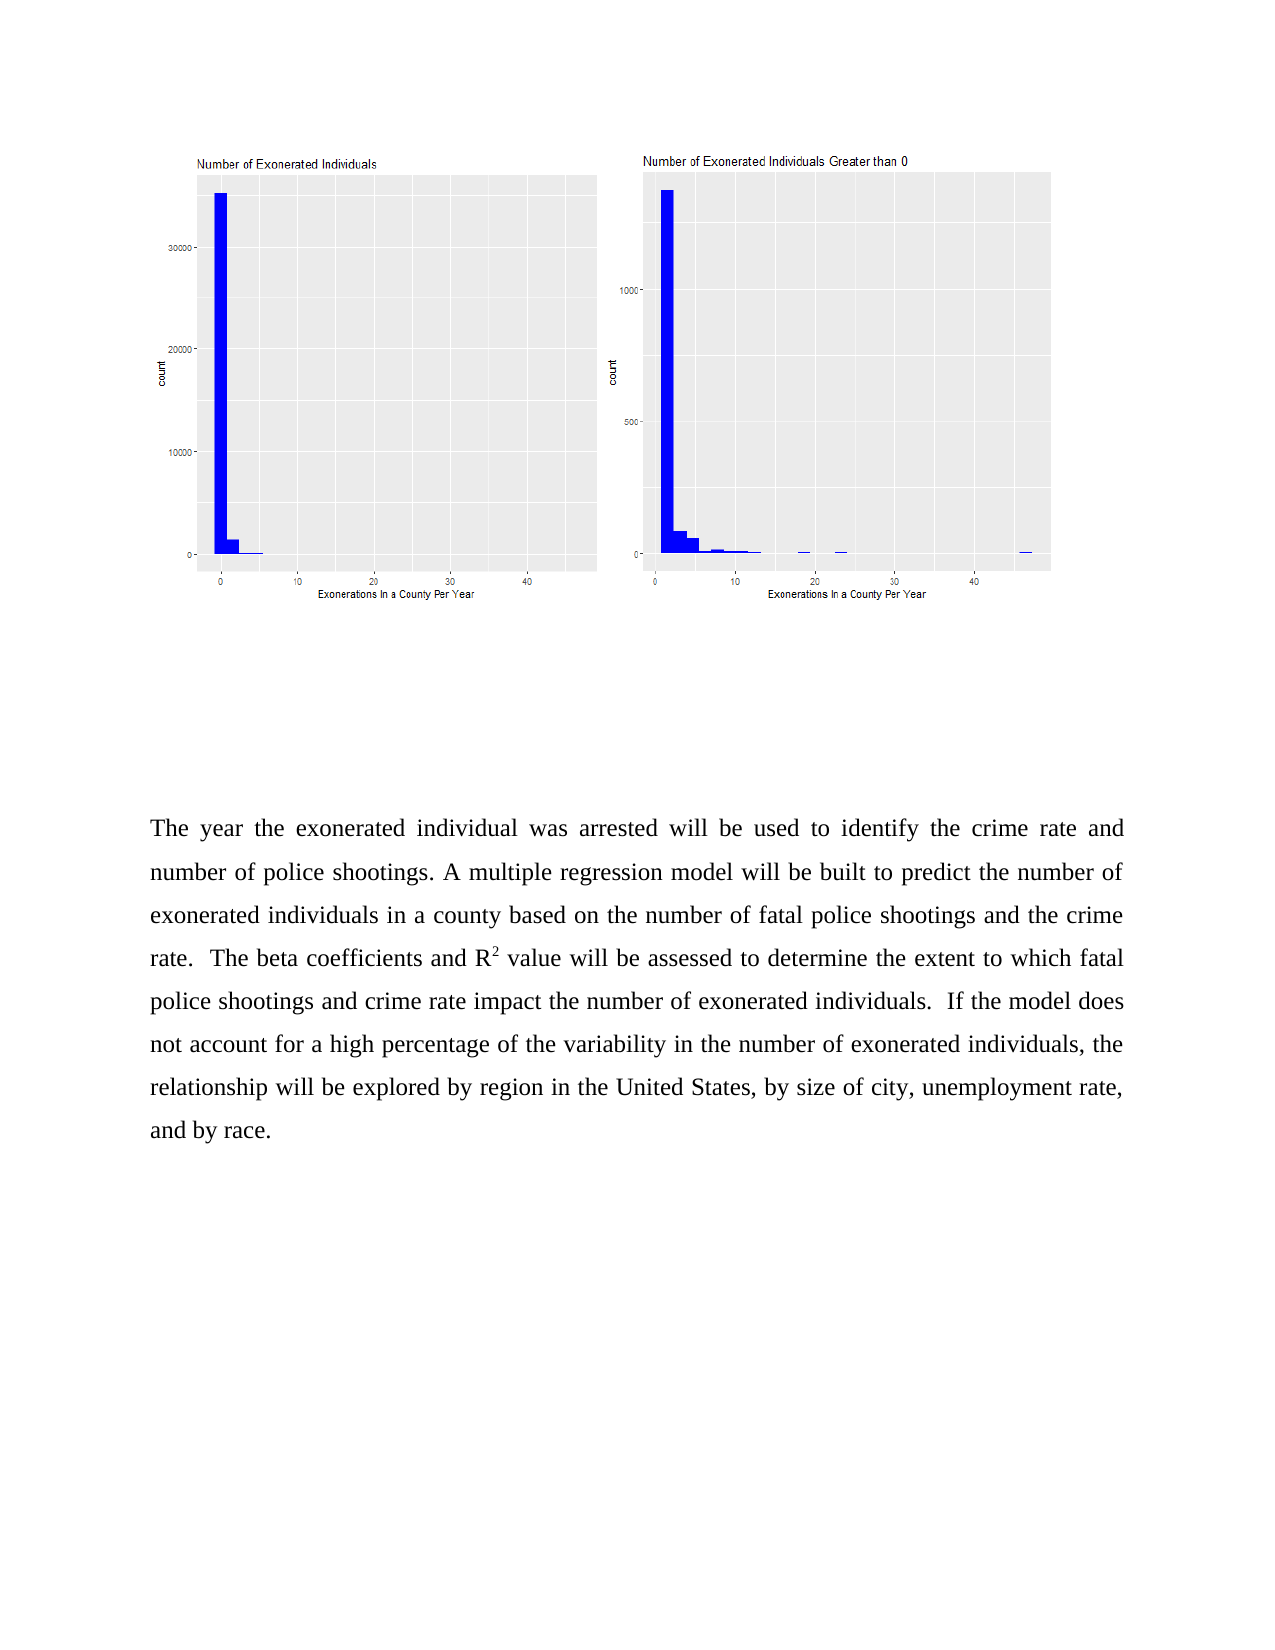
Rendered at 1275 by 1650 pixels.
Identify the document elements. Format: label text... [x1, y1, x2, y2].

text The year the exonerated individual was arrested will be used to identify the crime rate and number of police shootings. A multiple regression model will be built to predict the number of exonerated individuals in a county based on the number of fatal police shootings and the crime rate. The beta coefficients and R2 value will be assessed to determine the extent to which fatal police shootings and crime rate impact the number of exonerated individuals. If the model does not account for a high percentage of the variability in the number of exonerated individuals, the relationship will be explored by region in the United States, by size of city, unemployment rate, and by race. [150, 813, 1125, 1144]
picture [150, 150, 1056, 604]
